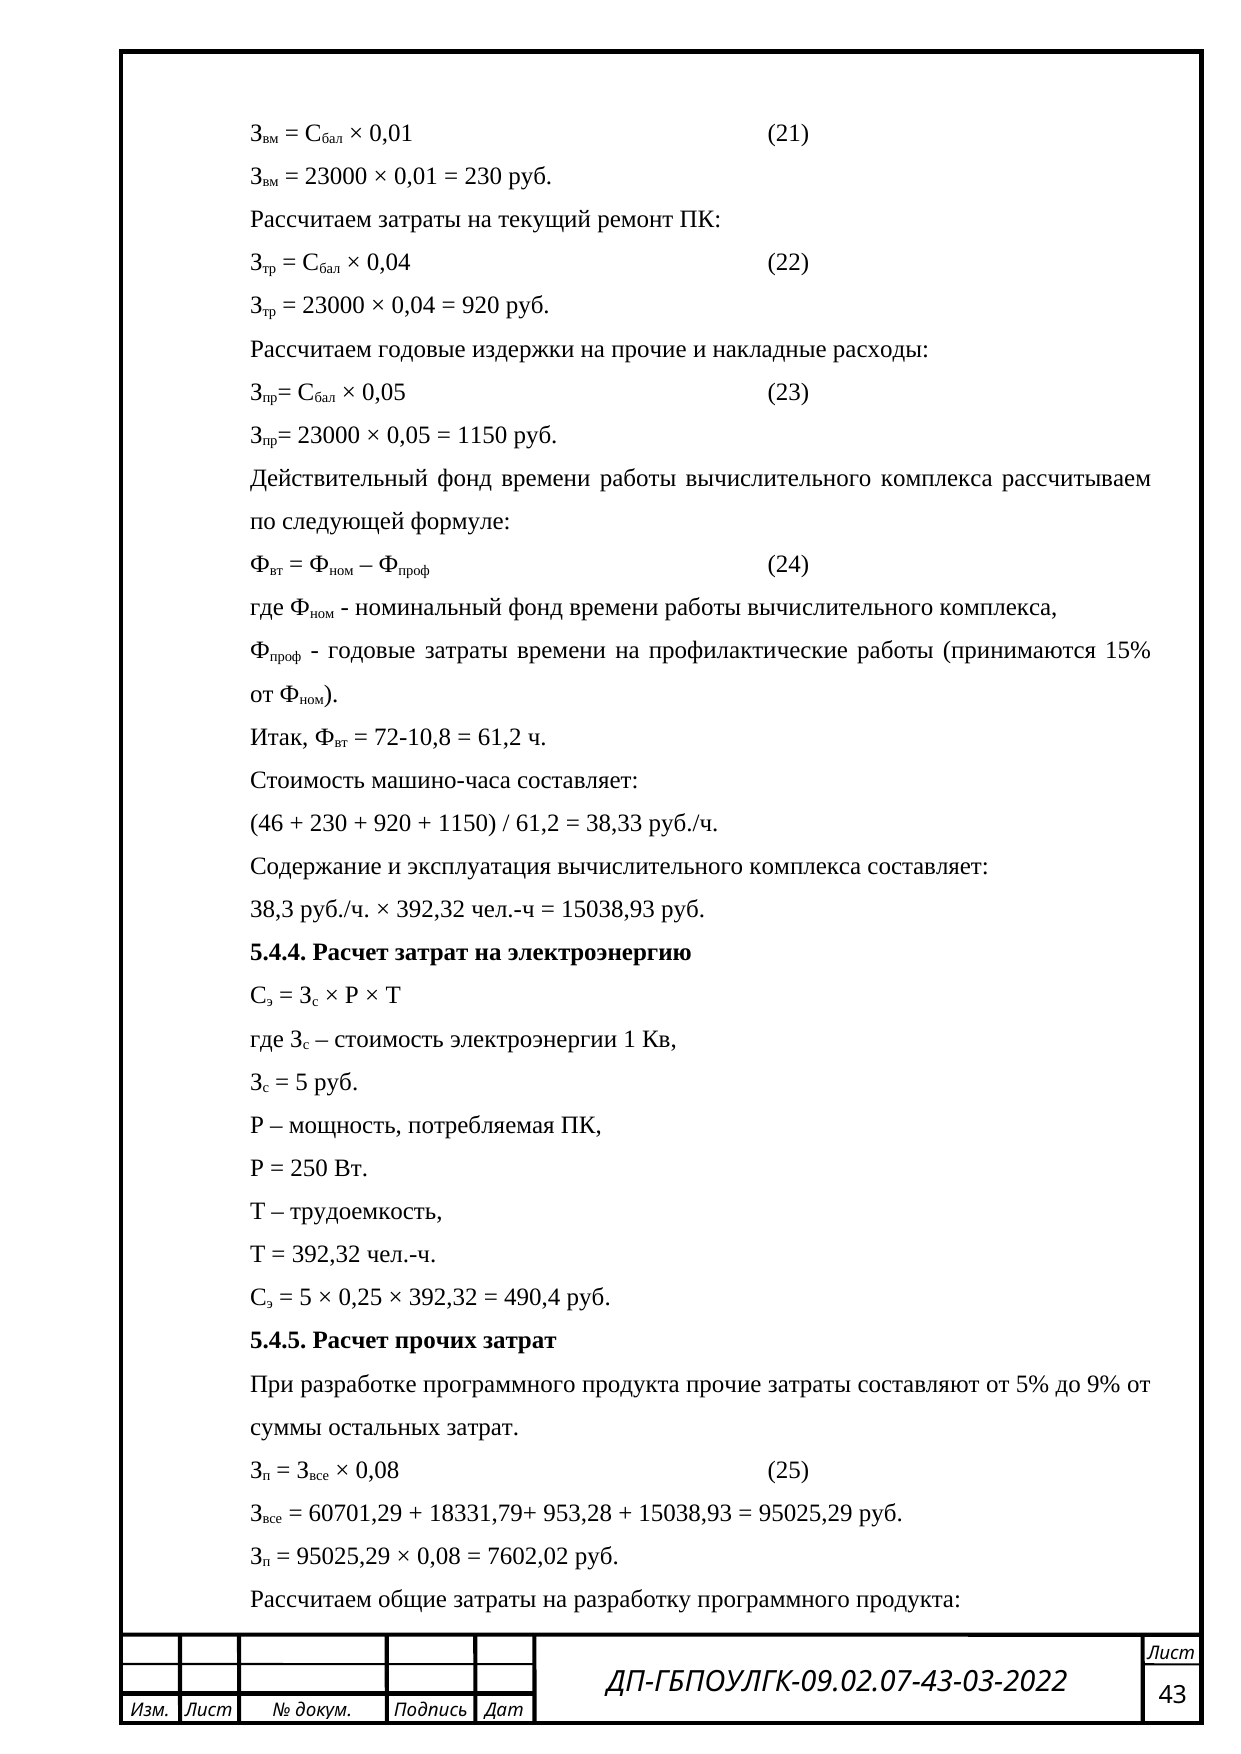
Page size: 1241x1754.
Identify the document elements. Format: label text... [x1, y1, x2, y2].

text Содержание и эксплуатация вычислительного комплекса составляет: [250, 851, 1152, 880]
text Фвт = Фном – Фпроф (24) [250, 549, 1152, 578]
text 38,3 руб./ч. × 392,32 чел.-ч = 15038,93 руб. [250, 894, 1152, 923]
text Рассчитаем общие затраты на разработку программного продукта: [250, 1584, 1152, 1613]
text Т = 392,32 чел.-ч. [250, 1239, 1152, 1268]
text Зтр = Сбал × 0,04 (22) [250, 247, 1152, 276]
text Звм = Сбал × 0,01 (21) [250, 118, 1152, 147]
subtitle 5.4.5. Расчет прочих затрат [250, 1326, 1152, 1354]
text Фпроф - годовые затраты времени на профилактические работы (принимаются 15% от Фном). [250, 636, 1152, 707]
text Р – мощность, потребляемая ПК, [250, 1110, 1152, 1139]
text Зп = Звсе × 0,08 (25) [250, 1455, 1152, 1484]
subtitle 5.4.4. Расчет затрат на электроэнергию [250, 937, 1152, 966]
text Сэ = 5 × 0,25 × 392,32 = 490,4 руб. [250, 1282, 1152, 1311]
text Сэ = Зс × Р × Т [250, 981, 1152, 1009]
text Звм = 23000 × 0,01 = 230 руб. [250, 161, 1152, 190]
text Зп = 95025,29 × 0,08 = 7602,02 руб. [250, 1541, 1152, 1570]
text При разработке программного продукта прочие затраты составляют от 5% до 9% от суммы остальных затрат. [250, 1369, 1152, 1441]
text (46 + 230 + 920 + 1150) / 61,2 = 38,33 руб./ч. [250, 808, 1152, 837]
text Зс = 5 руб. [250, 1067, 1152, 1096]
text Зпр= Сбал × 0,05 (23) [250, 377, 1152, 406]
text Итак, Фвт = 72-10,8 = 61,2 ч. [250, 722, 1152, 751]
text Зтр = 23000 × 0,04 = 920 руб. [250, 291, 1152, 319]
text где Фном - номинальный фонд времени работы вычислительного комплекса, [250, 592, 1152, 621]
text Звсе = 60701,29 + 18331,79+ 953,28 + 15038,93 = 95025,29 руб. [250, 1498, 1152, 1527]
text Рассчитаем затраты на текущий ремонт ПК: [250, 204, 1152, 233]
text Действительный фонд времени работы вычислительного комплекса рассчитываем по следующей формуле: [250, 463, 1152, 535]
text Зпр= 23000 × 0,05 = 1150 руб. [250, 420, 1152, 449]
text где Зс – стоимость электроэнергии 1 Кв, [250, 1024, 1152, 1052]
text Рассчитаем годовые издержки на прочие и накладные расходы: [250, 334, 1152, 362]
text Р = 250 Вт. [250, 1153, 1152, 1182]
text Стоимость машино-часа составляет: [250, 765, 1152, 794]
text Т – трудоемкость, [250, 1196, 1152, 1225]
